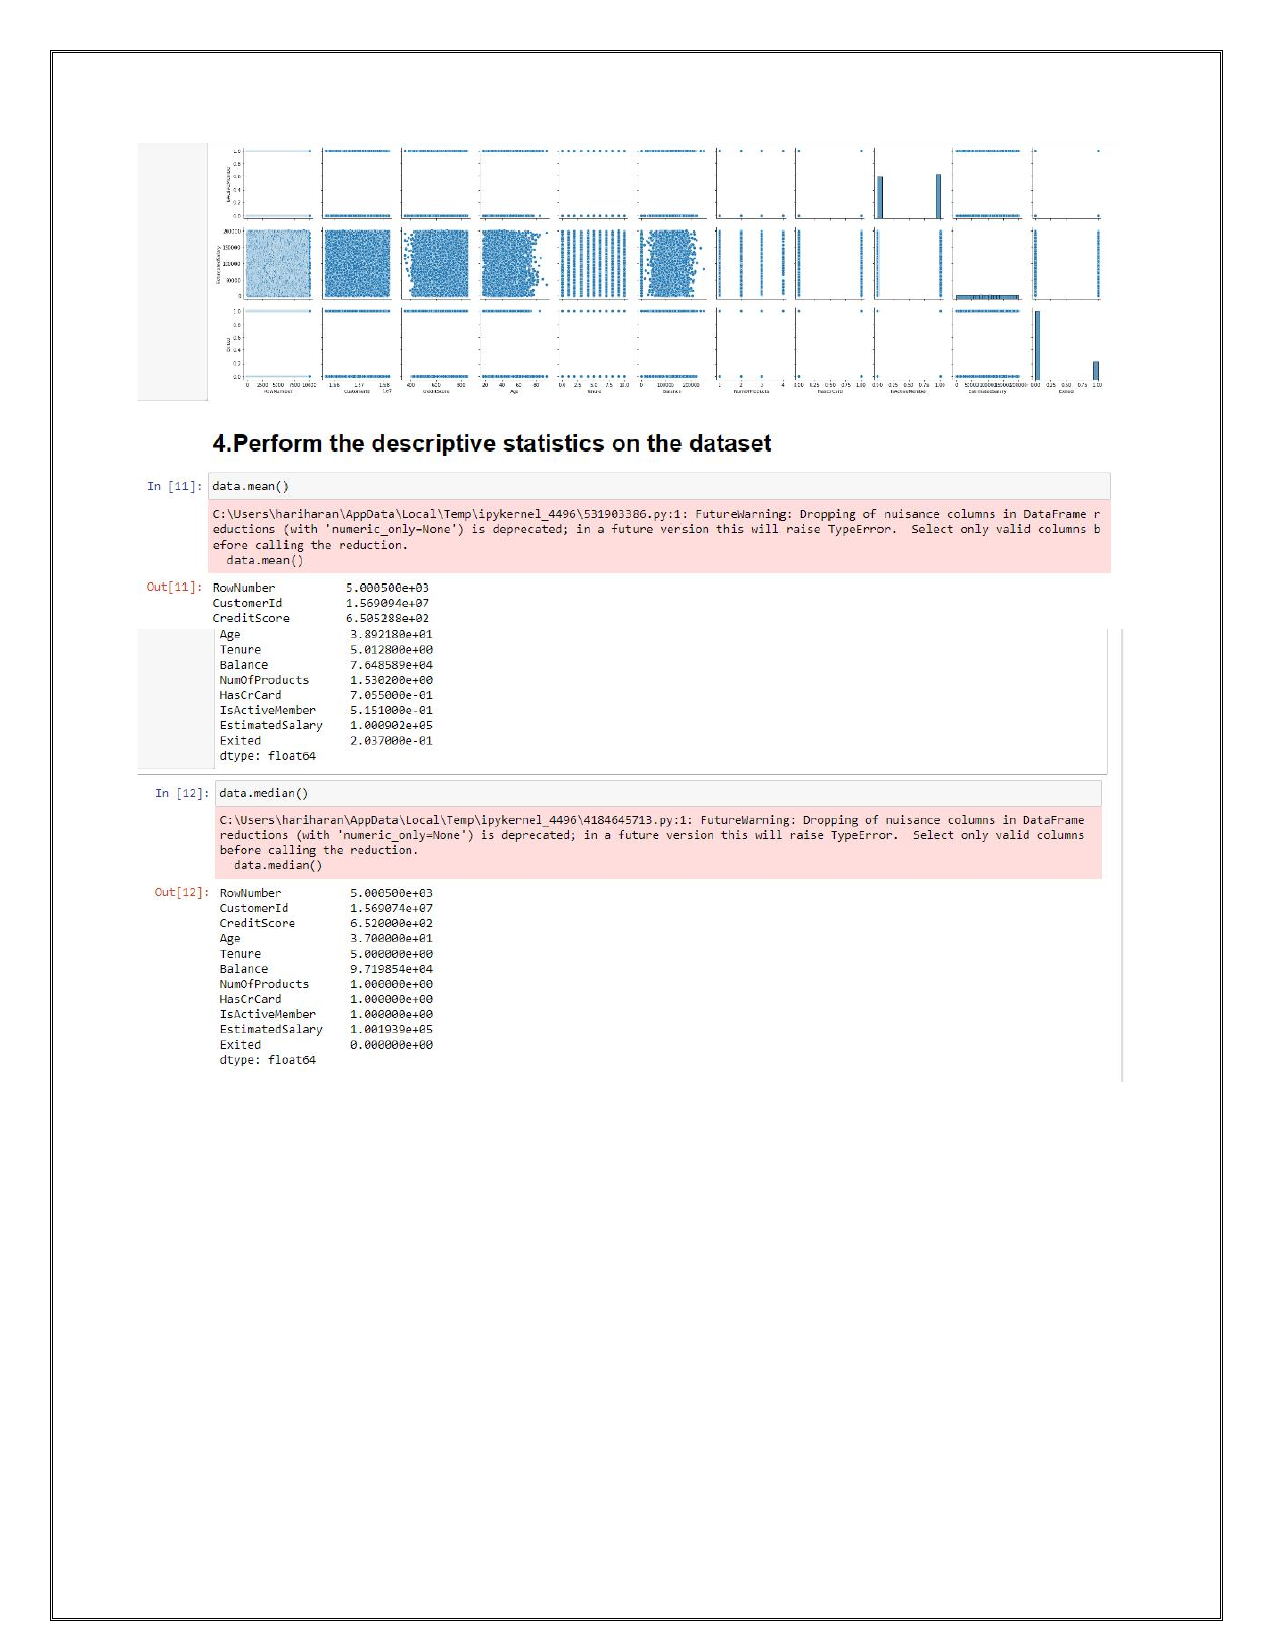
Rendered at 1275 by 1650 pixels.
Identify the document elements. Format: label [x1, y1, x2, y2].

picture [137, 143, 1124, 1082]
